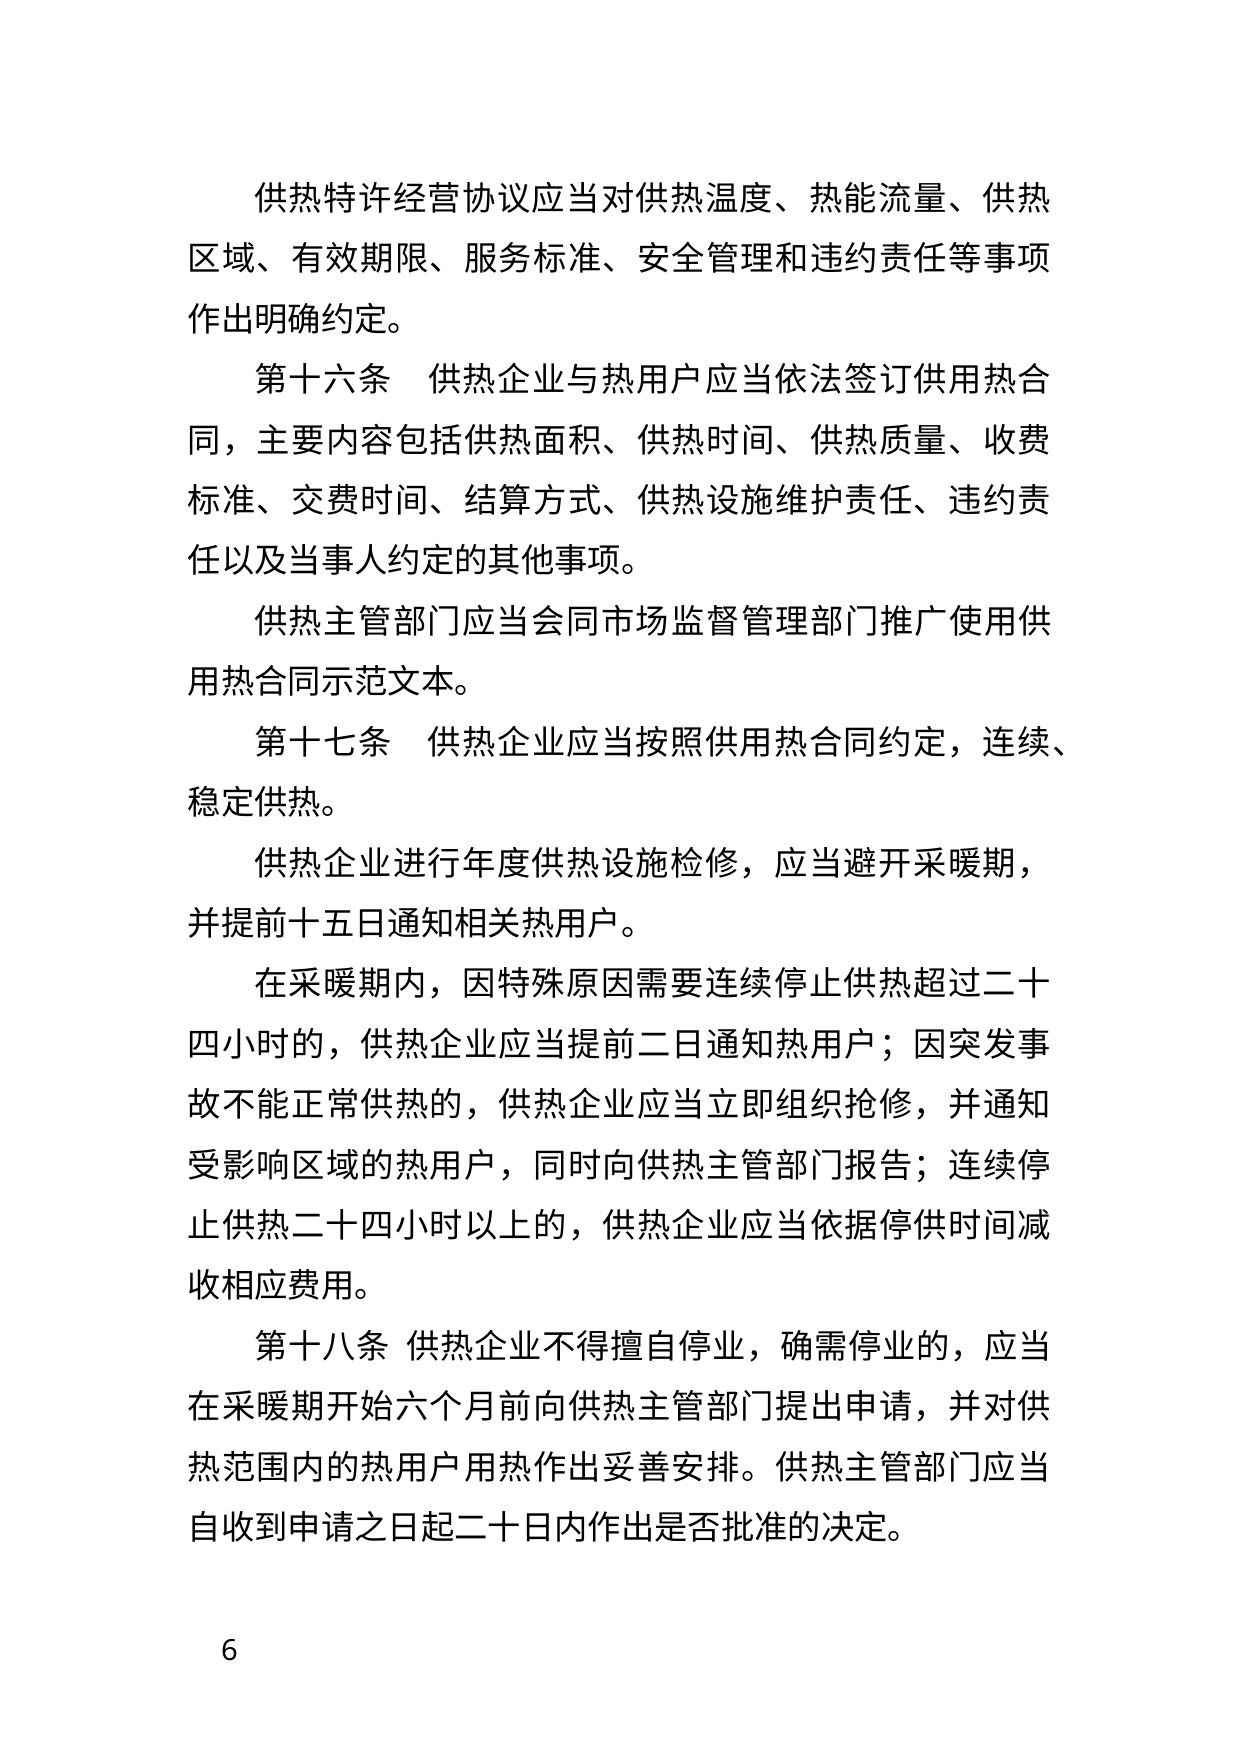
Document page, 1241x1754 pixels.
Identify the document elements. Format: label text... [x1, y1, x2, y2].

text 第十八条 供热企业不得擅自停业，确需停业的，应当在采暖期开始六个月前向供热主管部门提出申请，并对供热范围内的热用户用热作出妥善安排。供热主管部门应当自收到申请之日起二十日内作出是否批准的决定。 [187, 1310, 1053, 1552]
text 第十七条 供热企业应当按照供用热合同约定，连续、稳定供热。 [187, 706, 1053, 827]
text 供热特许经营协议应当对供热温度、热能流量、供热区域、有效期限、服务标准、安全管理和违约责任等事项作出明确约定。 [187, 162, 1053, 343]
text 第十六条 供热企业与热用户应当依法签订供用热合同，主要内容包括供热面积、供热时间、供热质量、收费标准、交费时间、结算方式、供热设施维护责任、违约责任以及当事人约定的其他事项。 [187, 343, 1053, 585]
text 供热主管部门应当会同市场监督管理部门推广使用供用热合同示范文本。 [187, 585, 1053, 706]
text 供热企业进行年度供热设施检修，应当避开采暖期，并提前十五日通知相关热用户。 [187, 827, 1053, 947]
text 在采暖期内，因特殊原因需要连续停止供热超过二十四小时的，供热企业应当提前二日通知热用户；因突发事故不能正常供热的，供热企业应当立即组织抢修，并通知受影响区域的热用户，同时向供热主管部门报告；连续停止供热二十四小时以上的，供热企业应当依据停供时间减收相应费用。 [187, 947, 1053, 1310]
